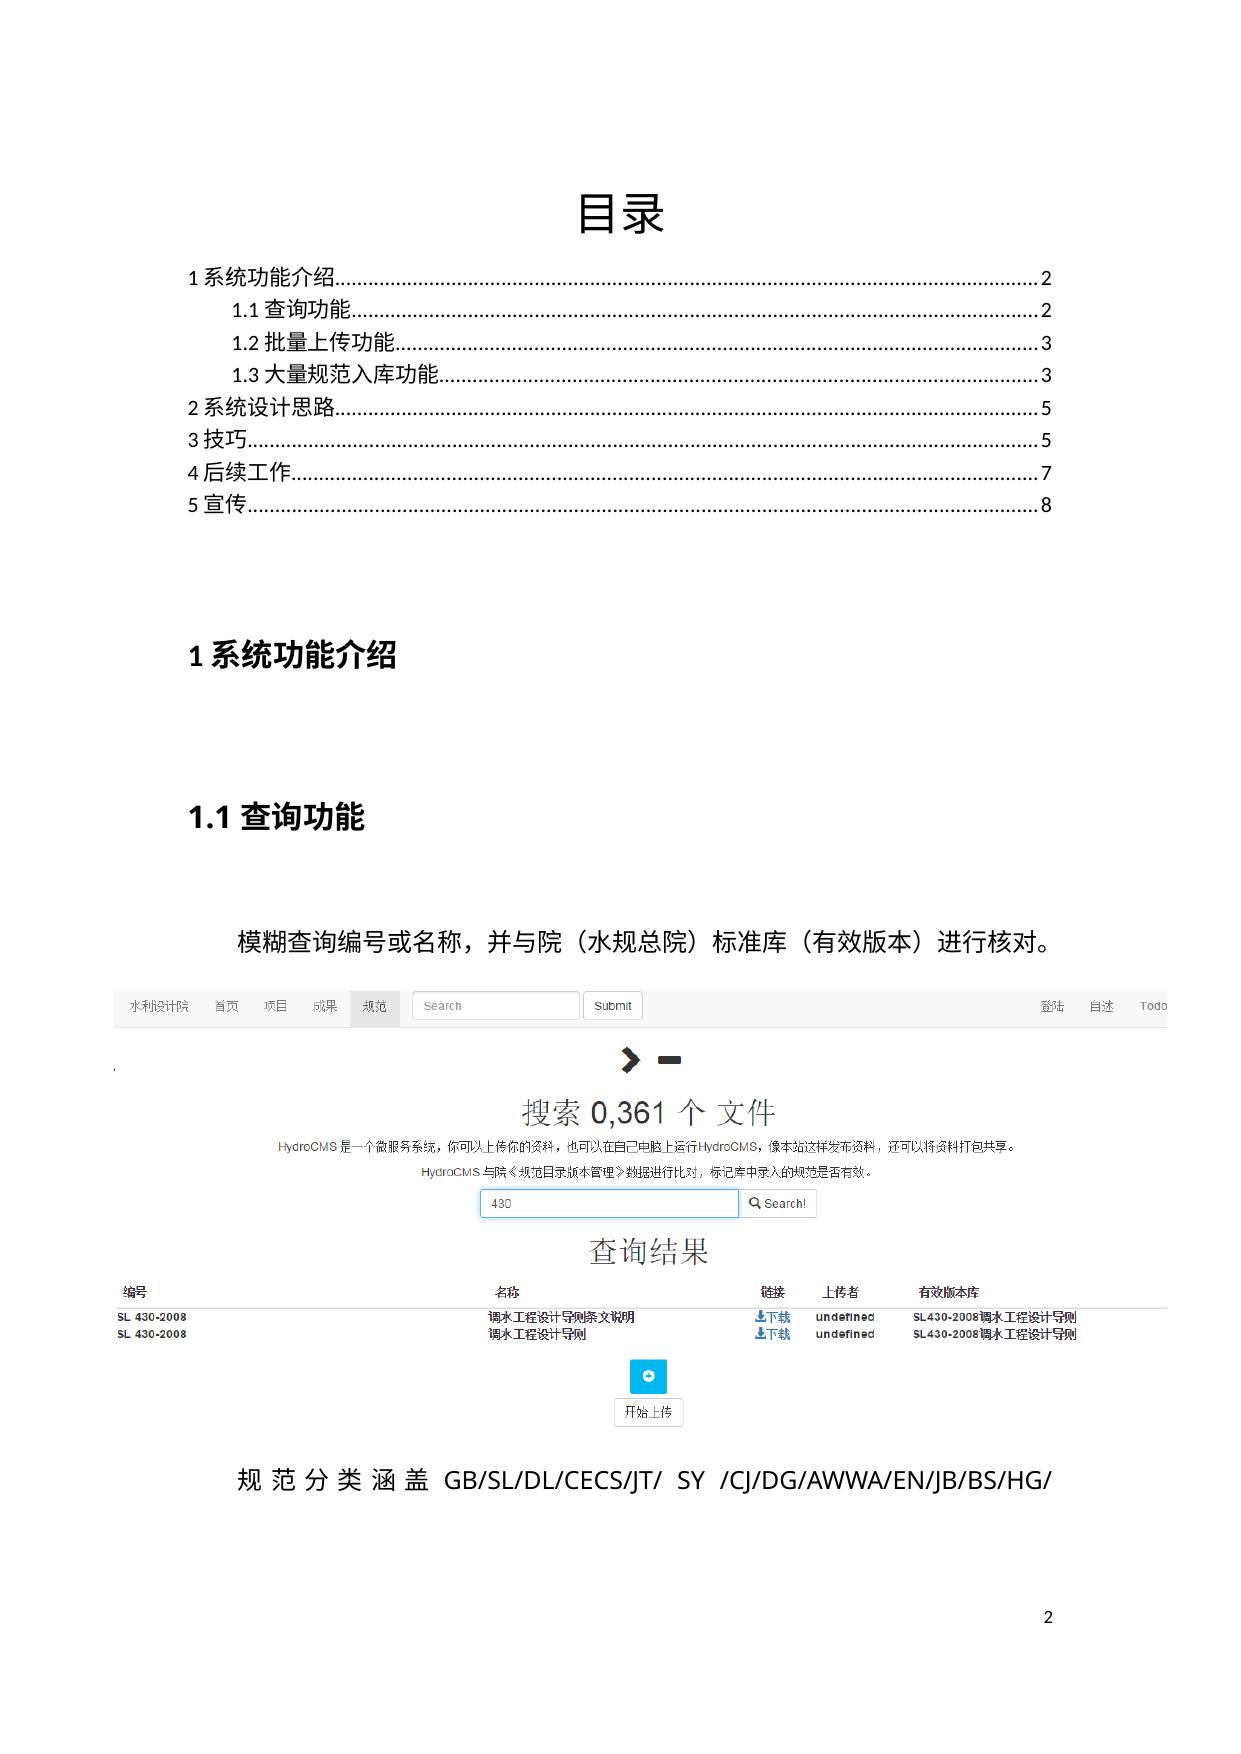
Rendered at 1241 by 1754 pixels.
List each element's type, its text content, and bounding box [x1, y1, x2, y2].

text 2 系统设计思路 5 [187, 389, 1053, 422]
picture [113, 991, 1168, 1429]
text 1.1 查询功能 2 [231, 292, 1053, 324]
text 1 系统功能介绍 2 [187, 259, 1053, 292]
subtitle 1 系统功能介绍 [187, 620, 1053, 685]
text 3 技巧 5 [187, 422, 1053, 454]
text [187, 1446, 1053, 1511]
text 目录 [187, 162, 1053, 259]
text 1.2 批量上传功能 3 [231, 324, 1053, 357]
text 5 宣传 8 [187, 487, 1053, 519]
text 1.3 大量规范入库功能 3 [231, 357, 1053, 389]
subtitle 1.1 查询功能 [187, 783, 1053, 848]
text 4 后续工作 7 [187, 454, 1053, 487]
text 模糊查询编号或名称，并与院（水规总院）标准库（有效版本）进行核对。 [187, 908, 1053, 973]
